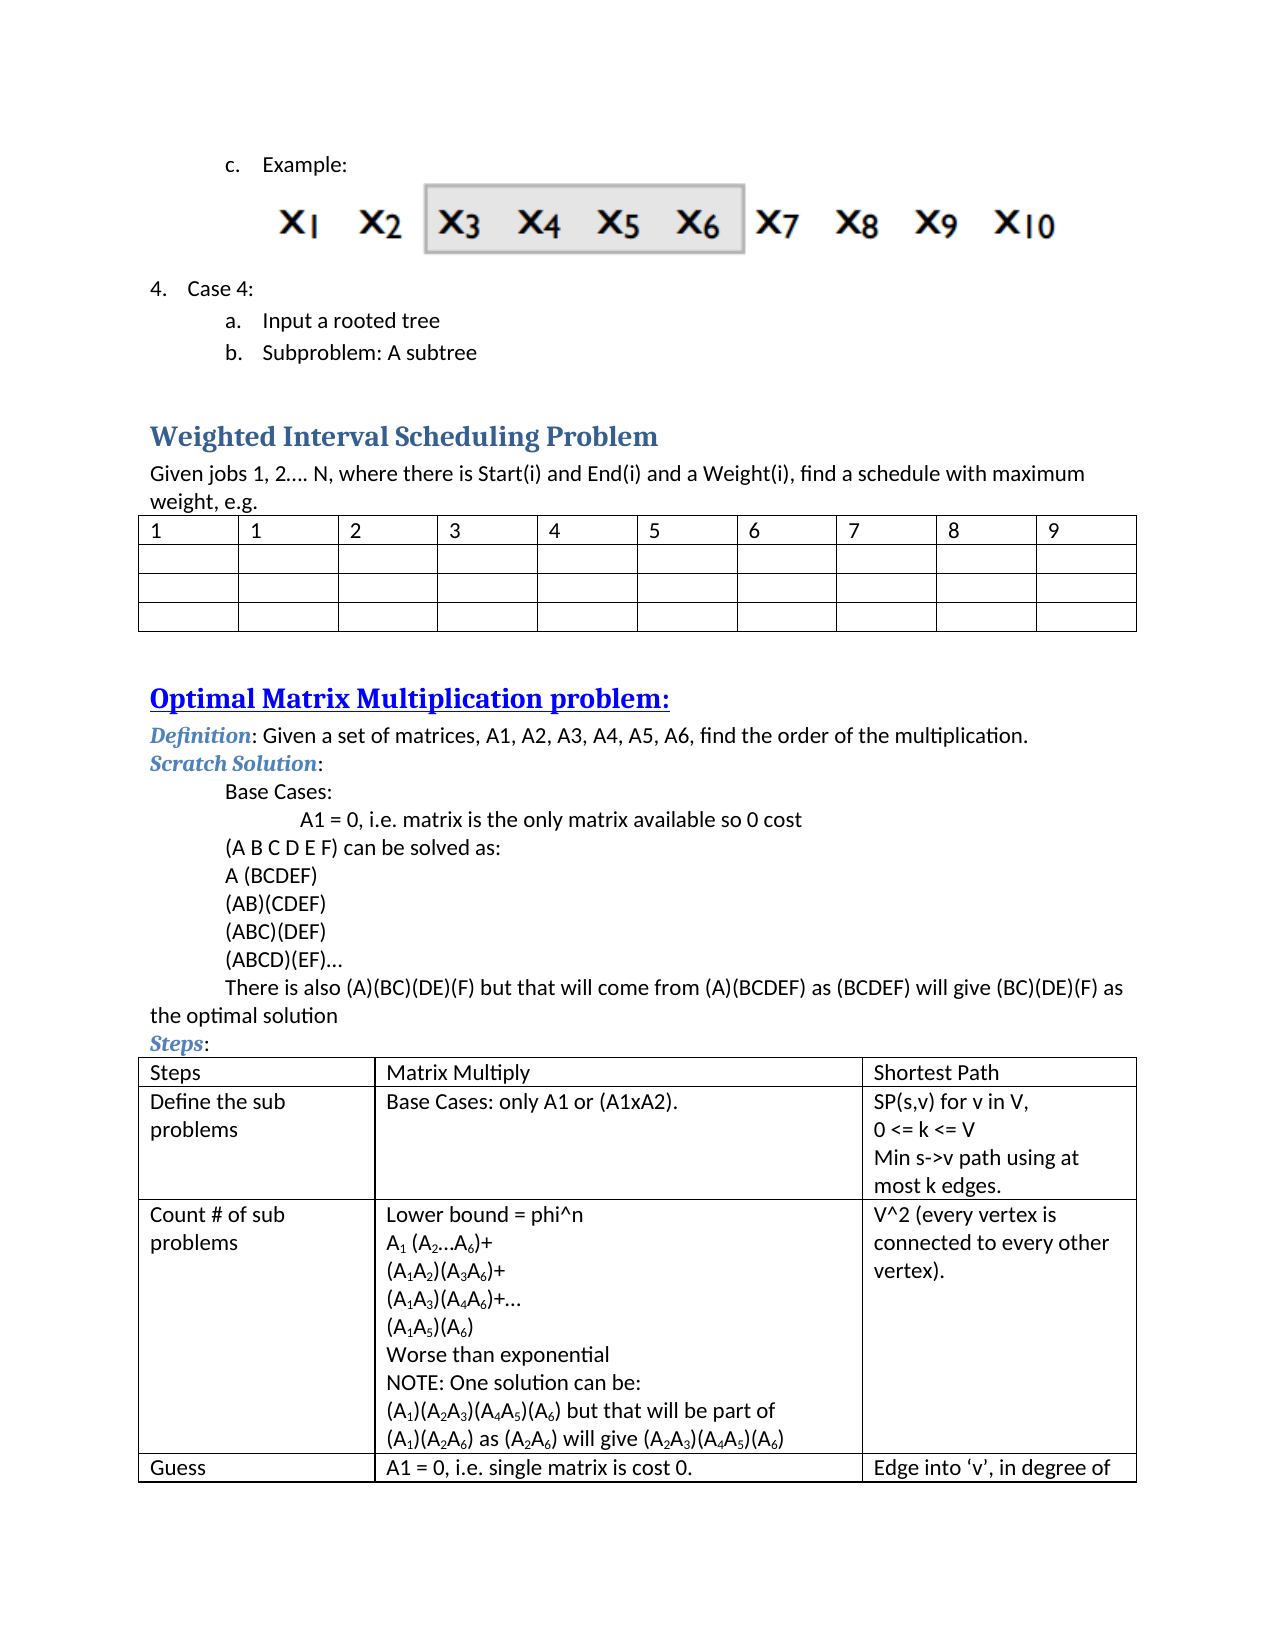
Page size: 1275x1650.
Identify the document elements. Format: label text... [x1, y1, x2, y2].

text There is also (A)(BC)(DE)(F) but that will come from (A)(BCDEF) as (BCDEF) will give (BC)(DE)(F) as the optimal solution [150, 973, 1125, 1029]
text Base Cases: [150, 777, 1125, 805]
table_cell [339, 603, 437, 631]
table_cell [937, 545, 1036, 573]
table_header 3 [438, 516, 537, 544]
table_cell [339, 545, 437, 573]
text Given jobs 1, 2…. N, where there is Start(i) and End(i) and a Weight(i), find a schedule with maximum weight, e.g. [150, 459, 1125, 515]
picture [262, 182, 1073, 270]
text A (BCDEF) [150, 861, 1125, 889]
table_header 6 [738, 516, 836, 544]
table_cell [837, 603, 936, 631]
table_cell [937, 603, 1036, 631]
table_header Shortest Path [863, 1058, 1136, 1086]
table_cell [438, 574, 537, 602]
table_cell [738, 545, 836, 573]
table_cell Define the sub problems [139, 1087, 374, 1199]
table_cell [638, 545, 737, 573]
table_cell [239, 603, 338, 631]
table_cell [638, 574, 737, 602]
text Definition: Given a set of matrices, A1, A2, A3, A4, A5, A6, find the order of the multiplication. [150, 721, 1125, 749]
table_header 1 [139, 516, 238, 544]
table_header Steps [139, 1058, 374, 1086]
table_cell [863, 1454, 1136, 1481]
table_header 4 [538, 516, 637, 544]
table_cell [239, 545, 338, 573]
table_cell [139, 545, 238, 573]
table_cell Count # of sub problems [139, 1200, 374, 1452]
subtitle Weighted Interval Scheduling Problem [150, 420, 1125, 454]
table_cell Lower bound = phi^n A1 (A2…A6)+ (A1A2)(A3A6)+ (A1A3)(A4A6)+… (A1A5)(A6) Worse than exponential NOTE: One solution can be: (A1)(A2A3)(A4A5)(A6) but that will be part of (A1)(A2A6) as (A2A6) will give (A2A3)(A4A5)(A6) [376, 1200, 862, 1452]
table_cell [239, 574, 338, 602]
table_header 9 [1037, 516, 1136, 544]
subtitle Optimal Matrix Multiplication problem: [150, 682, 1125, 716]
table_cell [438, 603, 537, 631]
table_cell SP(s,v) for v in V, 0 <= k <= V Min s->v path using at most k edges. [863, 1087, 1136, 1199]
table_cell V^2 (every vertex is connected to every other vertex). [863, 1200, 1136, 1452]
text Steps: [150, 1029, 1125, 1057]
list Case 4: [150, 274, 1125, 302]
table_cell [1037, 545, 1136, 573]
table_header 8 [937, 516, 1036, 544]
table_header 2 [339, 516, 437, 544]
table_cell [1037, 574, 1136, 602]
table_cell Guess [139, 1454, 374, 1481]
text (AB)(CDEF) [150, 889, 1125, 917]
table_cell Base Cases: only A1 or (A1xA2). [376, 1087, 862, 1199]
text (ABC)(DEF) [150, 917, 1125, 945]
table_cell [638, 603, 737, 631]
list Input a rooted tree [225, 306, 1125, 334]
text A1 = 0, i.e. matrix is the only matrix available so 0 cost [150, 805, 1125, 833]
table_header 7 [837, 516, 936, 544]
text (A B C D E F) can be solved as: [150, 833, 1125, 861]
table_cell [139, 574, 238, 602]
table_cell [339, 574, 437, 602]
table_header 1 [239, 516, 338, 544]
table_header 5 [638, 516, 737, 544]
table_header Matrix Multiply [376, 1058, 862, 1086]
table_cell [837, 574, 936, 602]
table_cell [538, 545, 637, 573]
text Scratch Solution: [150, 749, 1125, 777]
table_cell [376, 1454, 862, 1481]
table_cell [738, 574, 836, 602]
table_cell [937, 574, 1036, 602]
text (ABCD)(EF)… [150, 945, 1125, 973]
table_cell [139, 603, 238, 631]
table_cell [837, 545, 936, 573]
table_cell [738, 603, 836, 631]
table_cell [1037, 603, 1136, 631]
table_cell [438, 545, 537, 573]
table_cell [538, 603, 637, 631]
list Subproblem: A subtree [225, 338, 1125, 366]
table_cell [538, 574, 637, 602]
